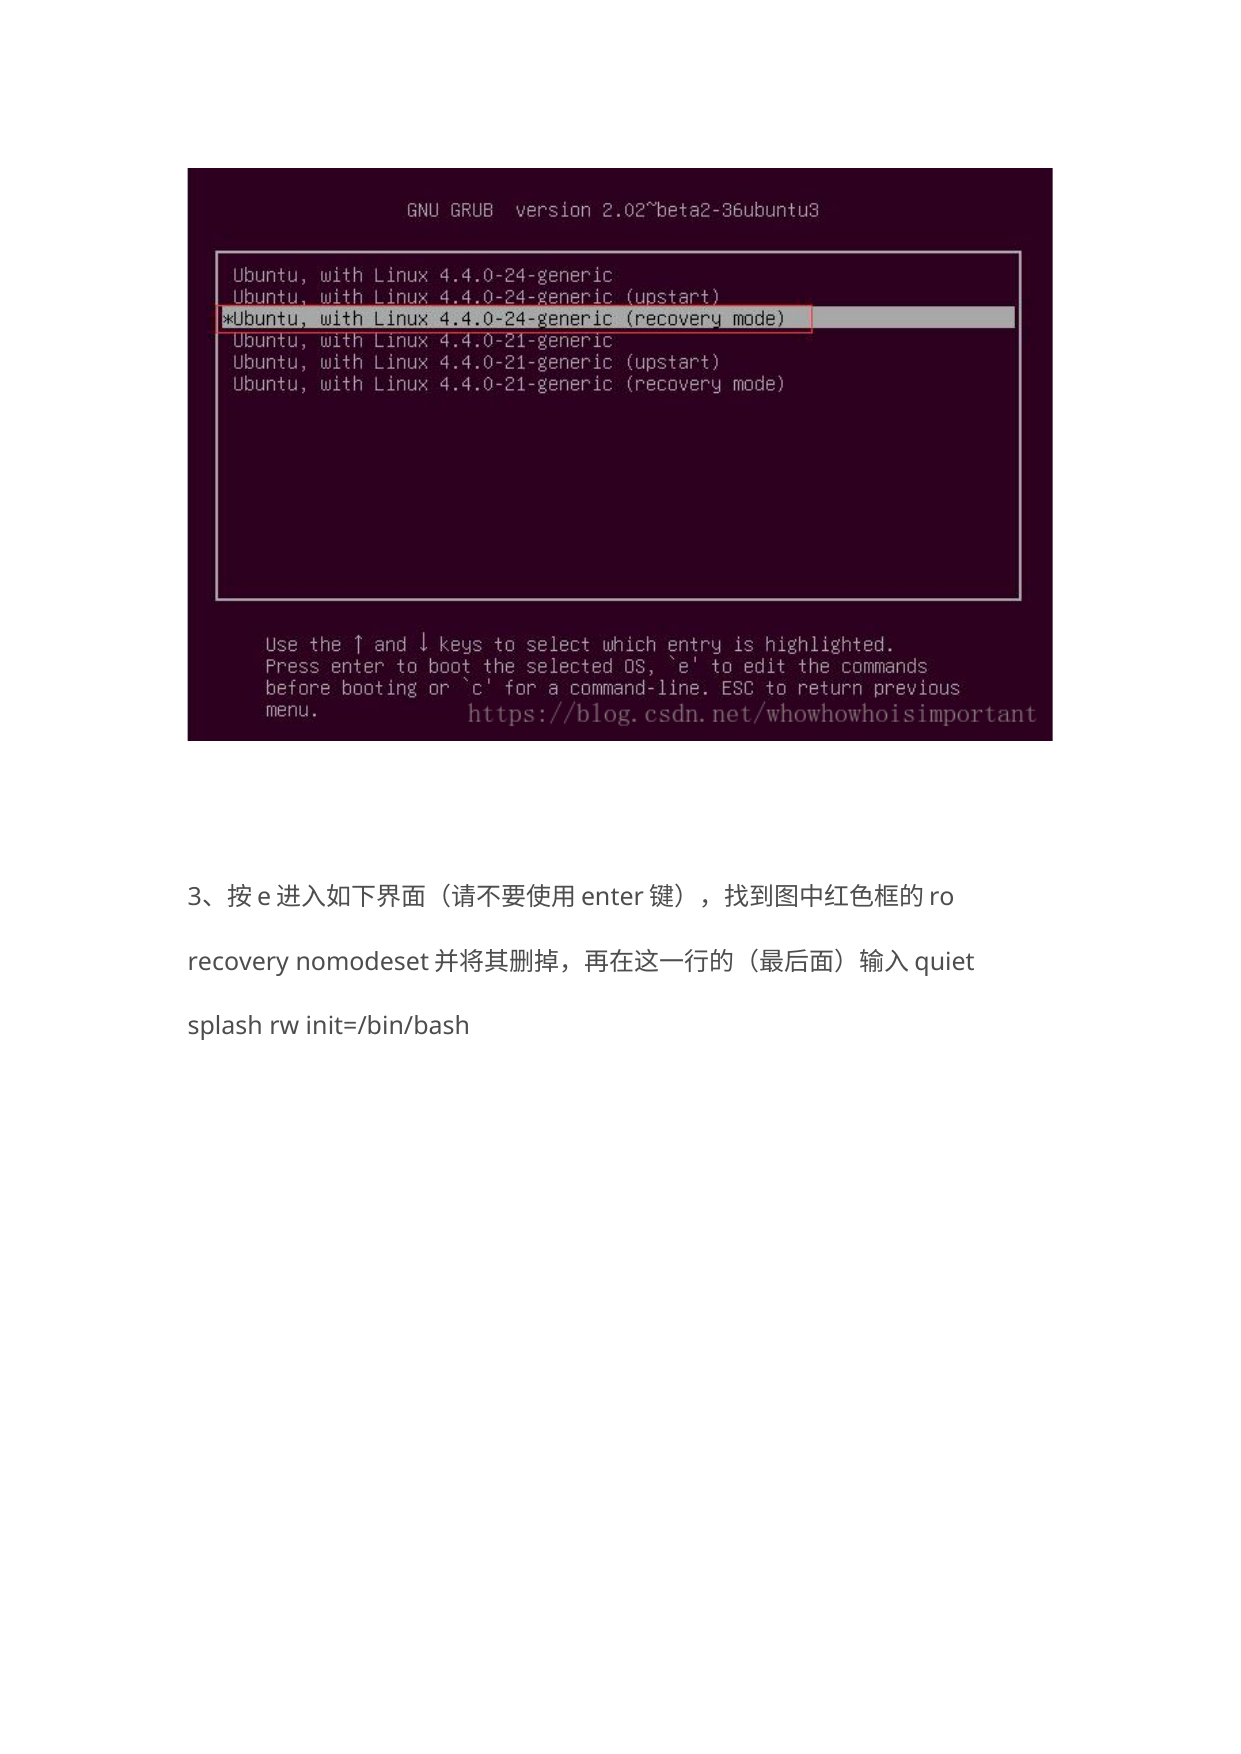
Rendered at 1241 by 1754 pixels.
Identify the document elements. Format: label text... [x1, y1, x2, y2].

picture [187, 168, 1053, 741]
text 3、按e进入如下界面（请不要使用enter键），找到图中红色框的ro recovery nomodeset并将其删掉，再在这一行的（最后面）输入quiet splash rw init=/bin/bash [187, 862, 1053, 1057]
